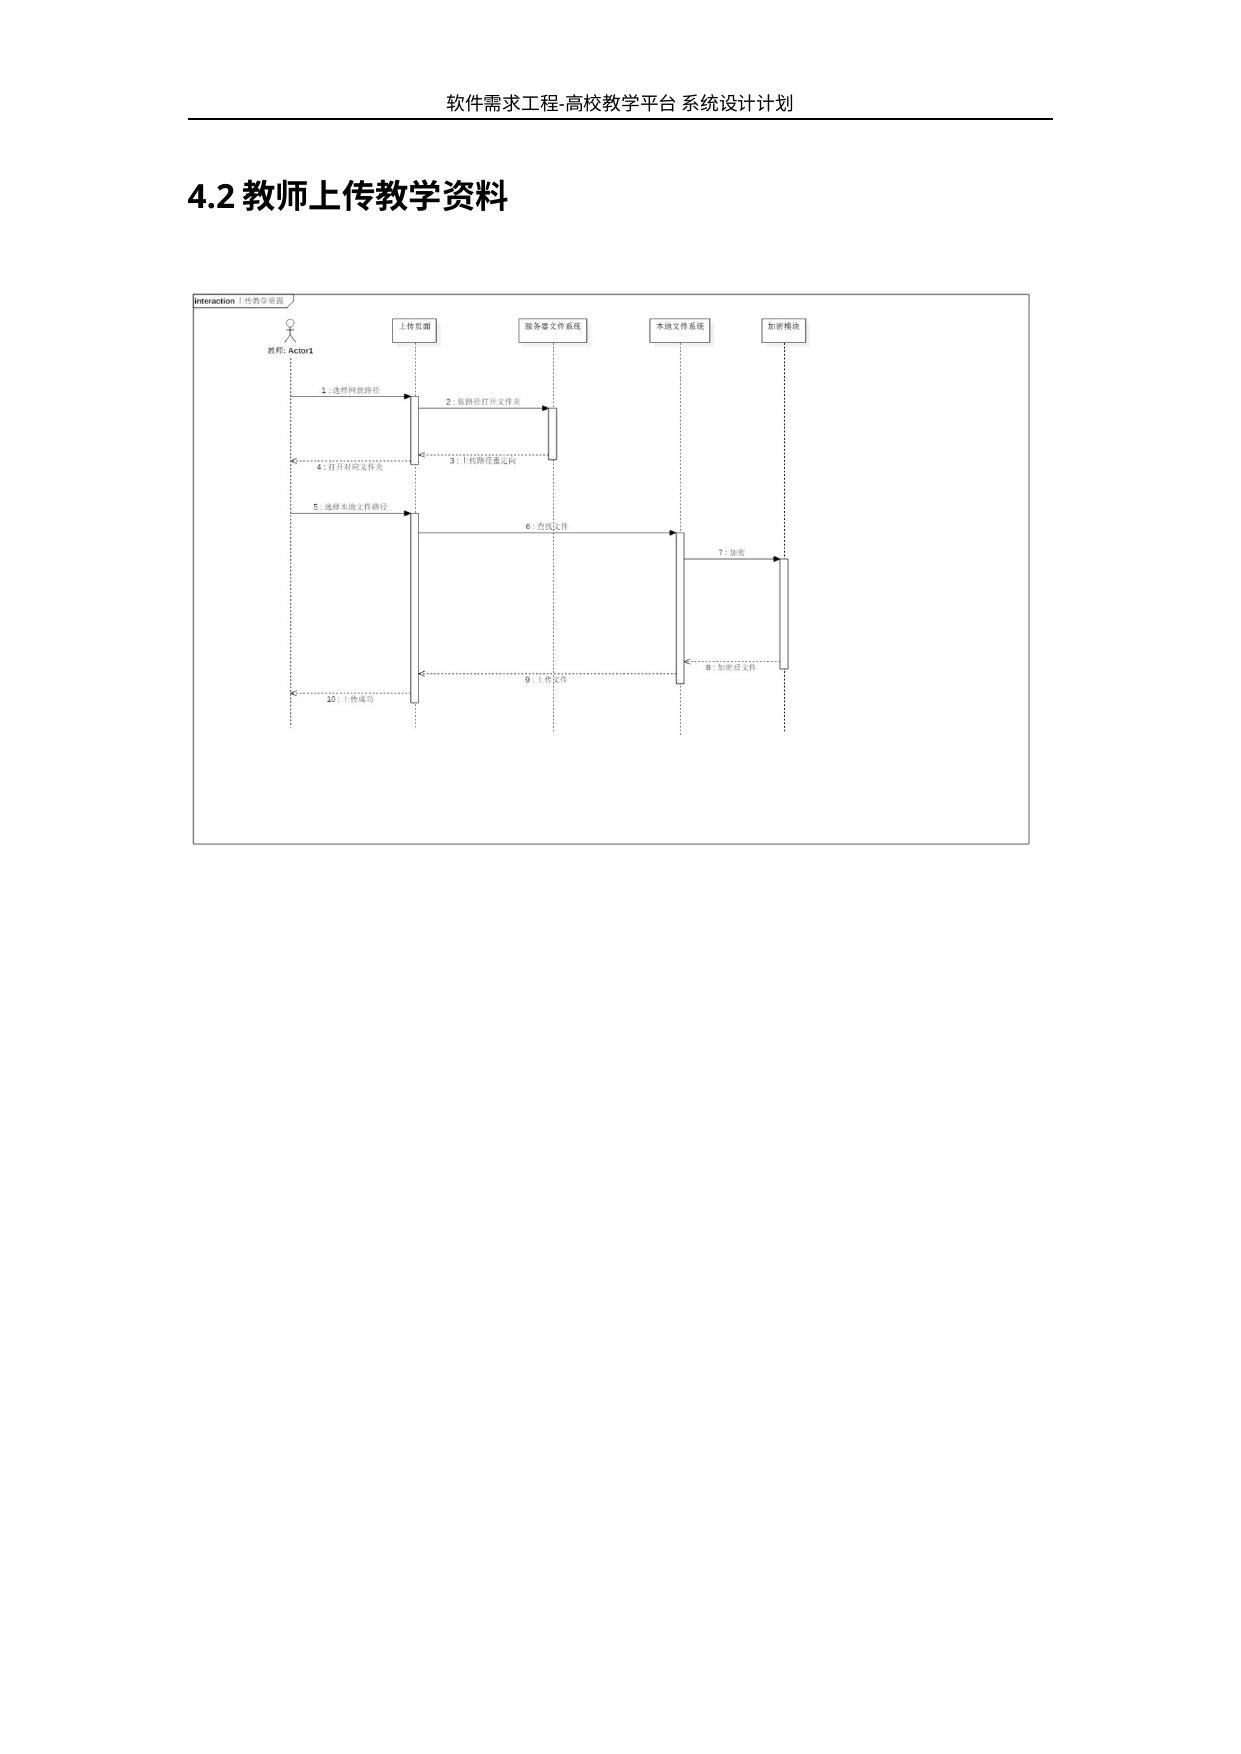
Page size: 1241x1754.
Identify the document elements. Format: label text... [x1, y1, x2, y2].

picture [187, 288, 1053, 868]
subtitle 4.2教师上传教学资料 [187, 162, 1053, 227]
